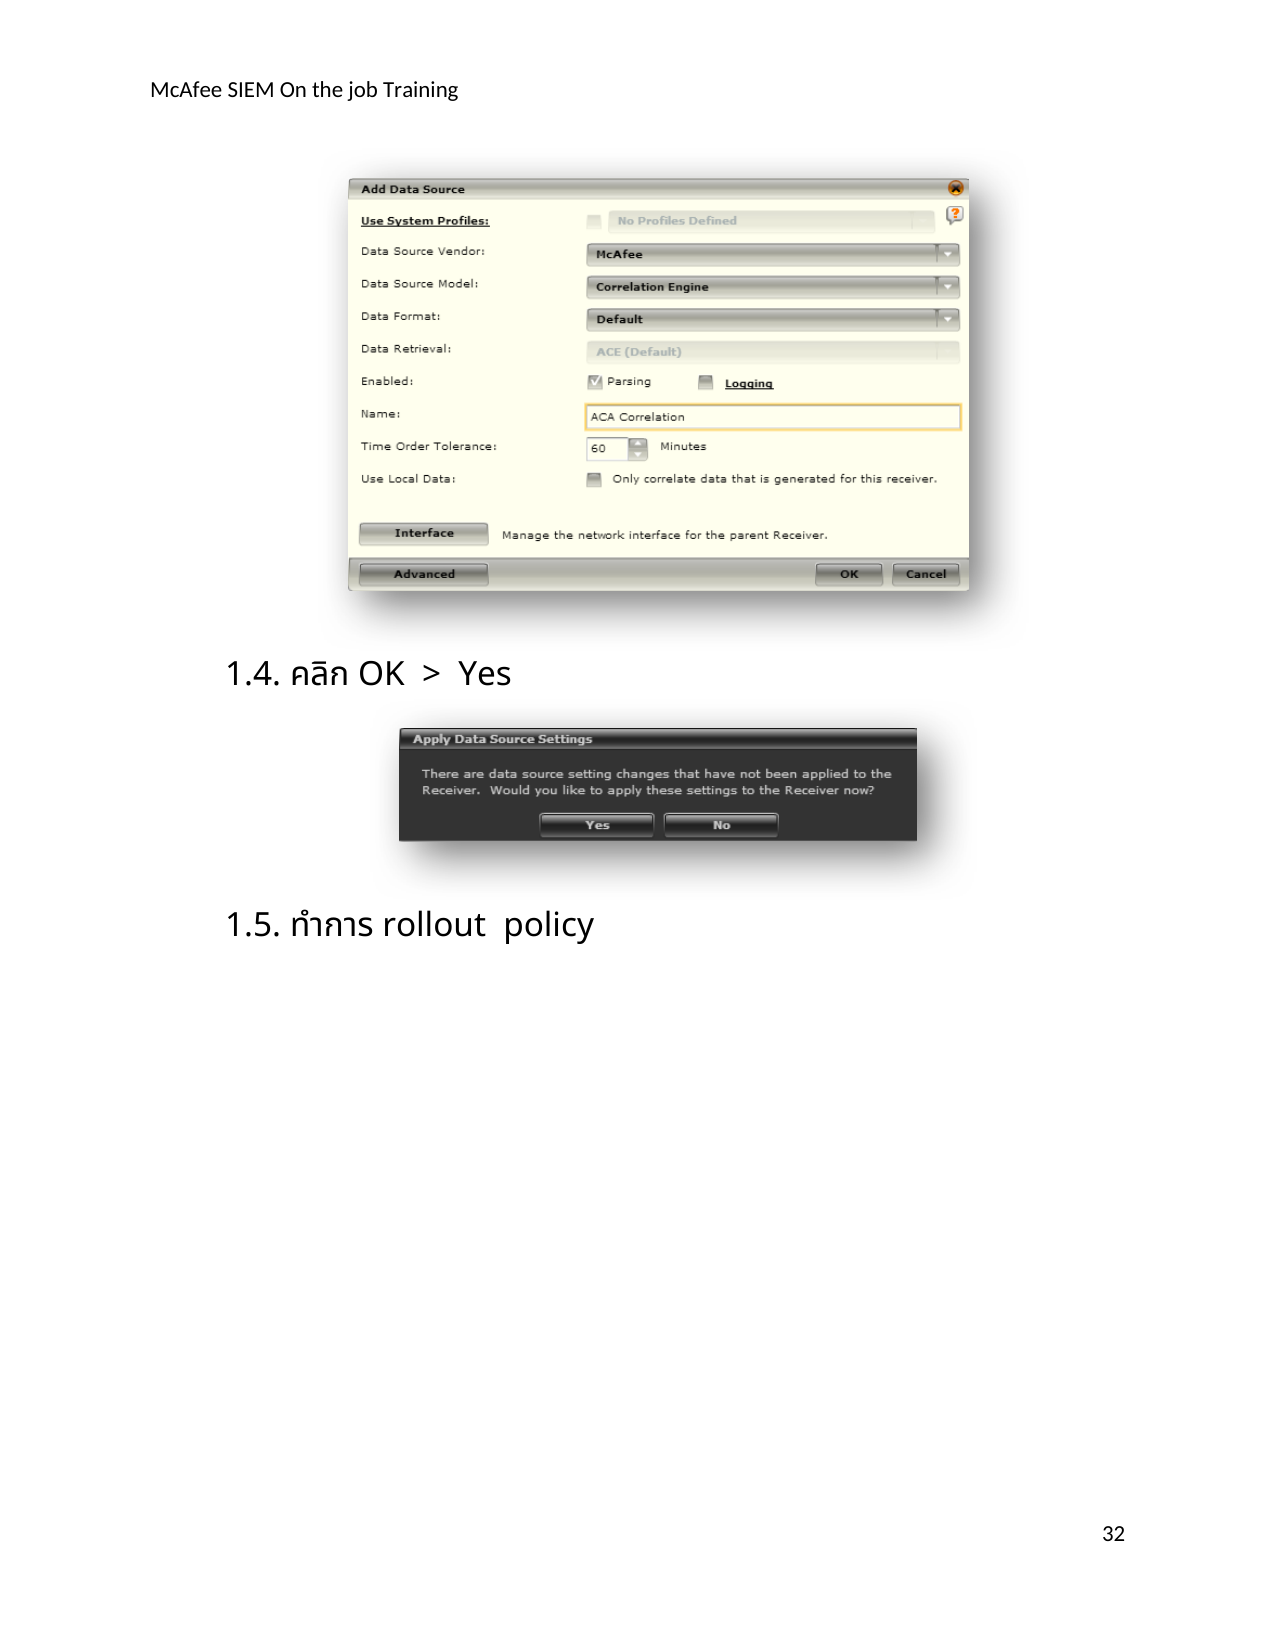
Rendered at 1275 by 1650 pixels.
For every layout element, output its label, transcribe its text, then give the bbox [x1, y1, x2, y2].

list 1.5. ทำการ rollout policy [150, 901, 1125, 952]
picture [399, 728, 917, 842]
list 1.4. คลิก OK > Yes [150, 650, 1125, 701]
picture [348, 178, 969, 591]
